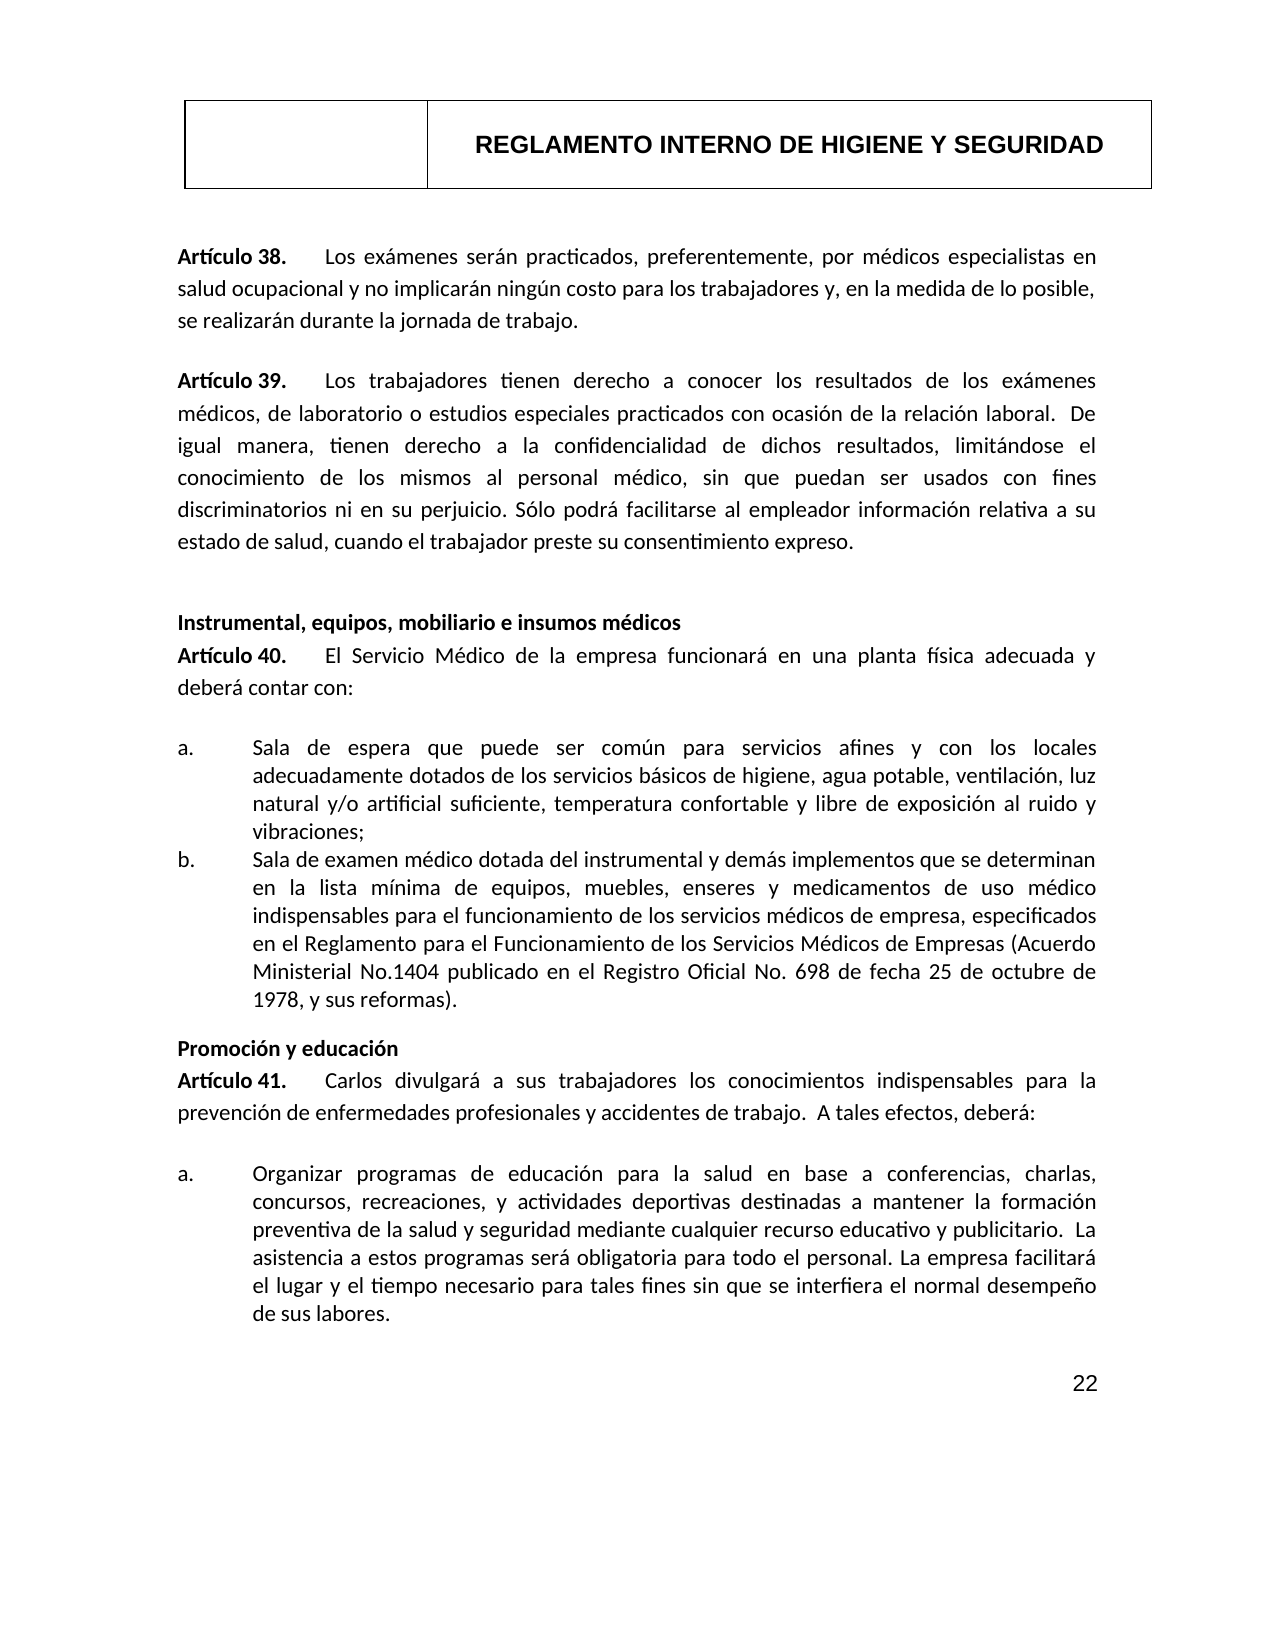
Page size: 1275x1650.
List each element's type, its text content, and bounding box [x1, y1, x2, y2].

text El Servicio Médico de la empresa funcionará en una planta física adecuada y deberá contar con: [177, 641, 1098, 701]
text Carlos divulgará a sus trabajadores los conocimientos indispensables para la prevención de enfermedades profesionales y accidentes de trabajo. A tales efectos, deberá: [177, 1066, 1098, 1127]
subtitle Instrumental, equipos, mobiliario e insumos médicos [177, 608, 1098, 637]
list Sala de examen médico dotada del instrumental y demás implementos que se determinan en la lista mínima de equipos, muebles, enseres y medicamentos de uso médico indispensables para el funcionamiento de los servicios médicos de empresa, especificados en el Reglamento para el Funcionamiento de los Servicios Médicos de Empresas (Acuerdo Ministerial No.1404 publicado en el Registro Oficial No. 698 de fecha 25 de octubre de 1978, y sus reformas). [177, 845, 1098, 1013]
list Sala de espera que puede ser común para servicios afines y con los locales adecuadamente dotados de los servicios básicos de higiene, agua potable, ventilación, luz natural y/o artificial suficiente, temperatura confortable y libre de exposición al ruido y vibraciones; [177, 733, 1098, 845]
list Organizar programas de educación para la salud en base a conferencias, charlas, concursos, recreaciones, y actividades deportivas destinadas a mantener la formación preventiva de la salud y seguridad mediante cualquier recurso educativo y publicitario. La asistencia a estos programas será obligatoria para todo el personal. La empresa facilitará el lugar y el tiempo necesario para tales fines sin que se interfiera el normal desempeño de sus labores. [177, 1159, 1098, 1327]
subtitle Promoción y educación [177, 1034, 1098, 1062]
text Los trabajadores tienen derecho a conocer los resultados de los exámenes médicos, de laboratorio o estudios especiales practicados con ocasión de la relación laboral. De igual manera, tienen derecho a la confidencialidad de dichos resultados, limitándose el conocimiento de los mismos al personal médico, sin que puedan ser usados con fines discriminatorios ni en su perjuicio. Sólo podrá facilitarse al empleador información relativa a su estado de salud, cuando el trabajador preste su consentimiento expreso. [177, 367, 1098, 556]
text Los exámenes serán practicados, preferentemente, por médicos especialistas en salud ocupacional y no implicarán ningún costo para los trabajadores y, en la medida de lo posible, se realizarán durante la jornada de trabajo. [177, 242, 1098, 334]
